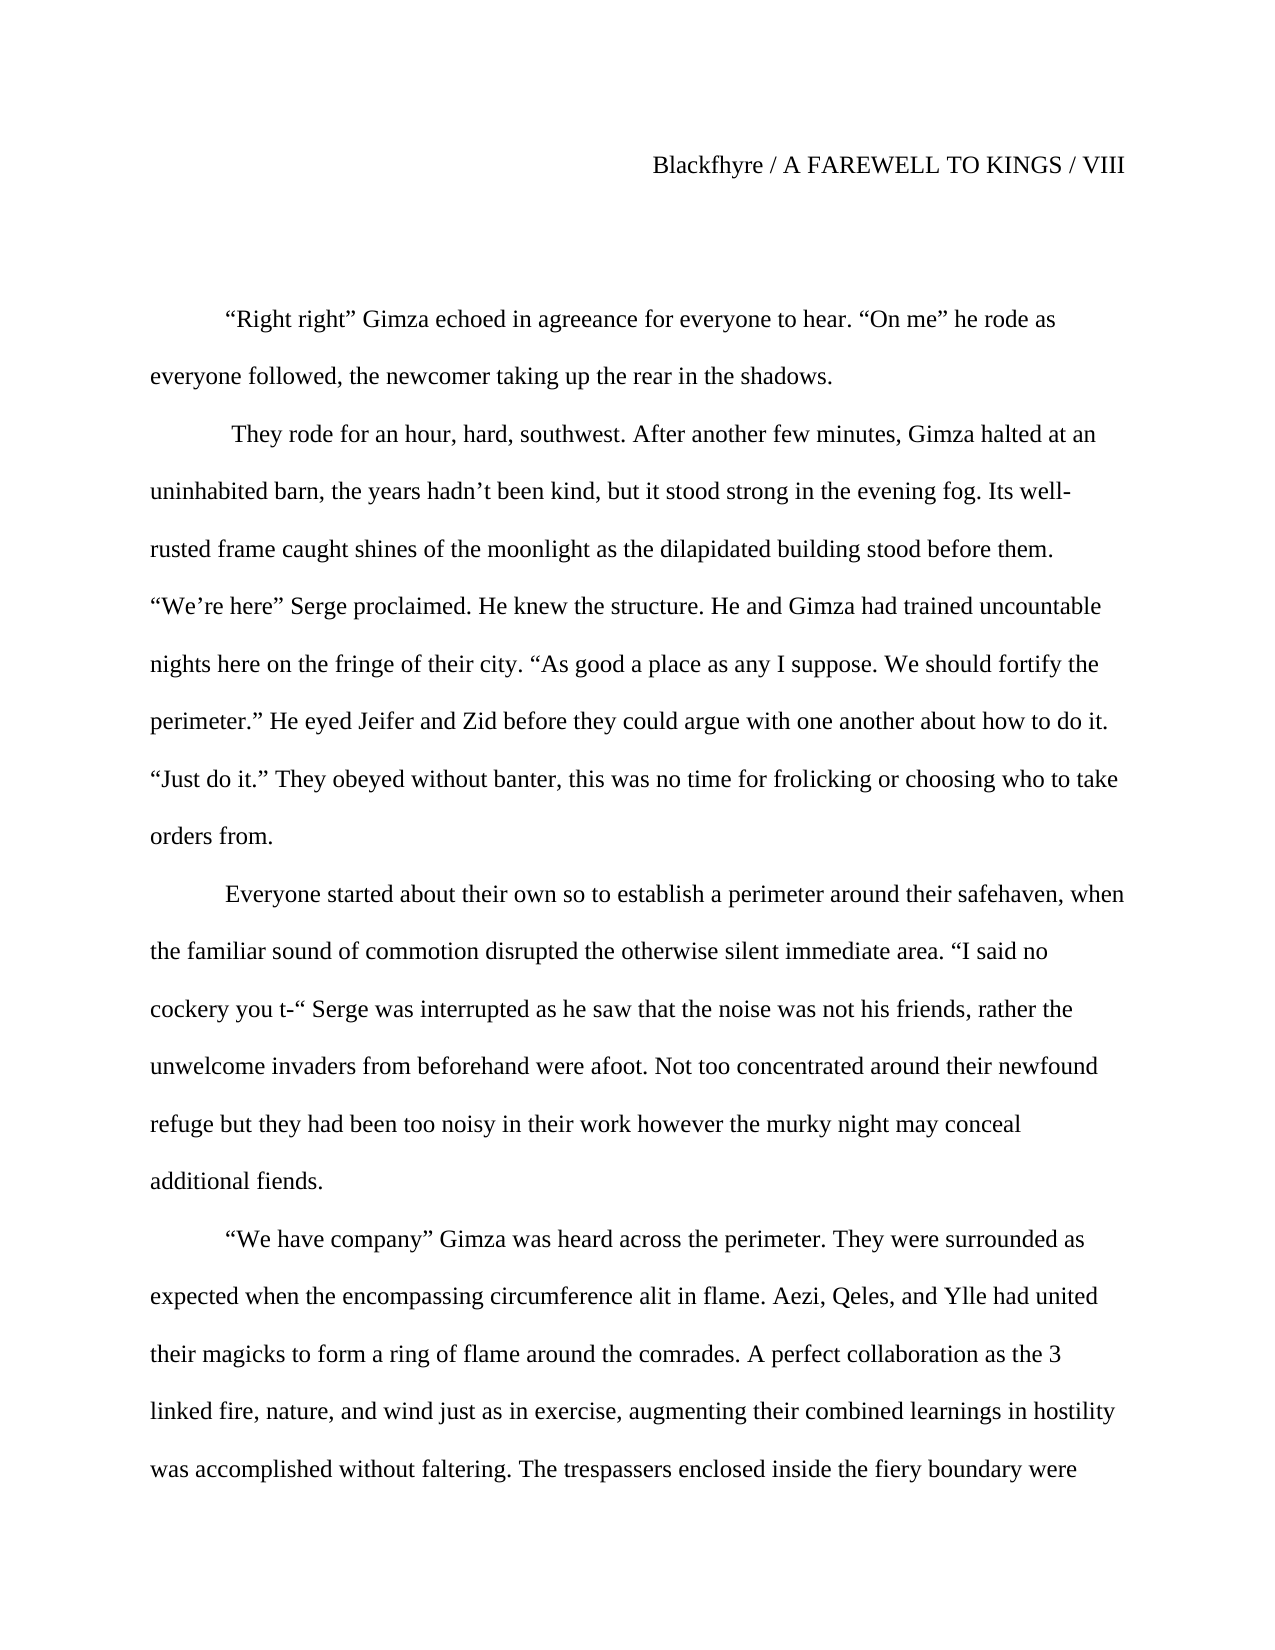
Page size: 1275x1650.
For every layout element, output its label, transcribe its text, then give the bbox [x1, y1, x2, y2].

text They rode for an hour, hard, southwest. After another few minutes, Gimza halted at an uninhabited barn, the years hadn’t been kind, but it stood strong in the evening fog. Its well-rusted frame caught shines of the moonlight as the dilapidated building stood before them. “We’re here” Serge proclaimed. He knew the structure. He and Gimza had trained uncountable nights here on the fringe of their city. “As good a place as any I suppose. We should fortify the perimeter.” He eyed Jeifer and Zid before they could argue with one another about how to do it. “Just do it.” They obeyed without banter, this was no time for frolicking or choosing who to take orders from. [150, 419, 1125, 850]
text “Right right” Gimza echoed in agreeance for everyone to hear. “On me” he rode as everyone followed, the newcomer taking up the rear in the shadows. [150, 304, 1125, 390]
text Everyone started about their own so to establish a perimeter around their safehaven, when the familiar sound of commotion disrupted the otherwise silent immediate area. “I said no cockery you t-“ Serge was interrupted as he saw that the noise was not his friends, rather the unwelcome invaders from beforehand were afoot. Not too concentrated around their newfound refuge but they had been too noisy in their work however the murky night may conceal additional fiends. [150, 879, 1125, 1195]
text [150, 1224, 1125, 1482]
